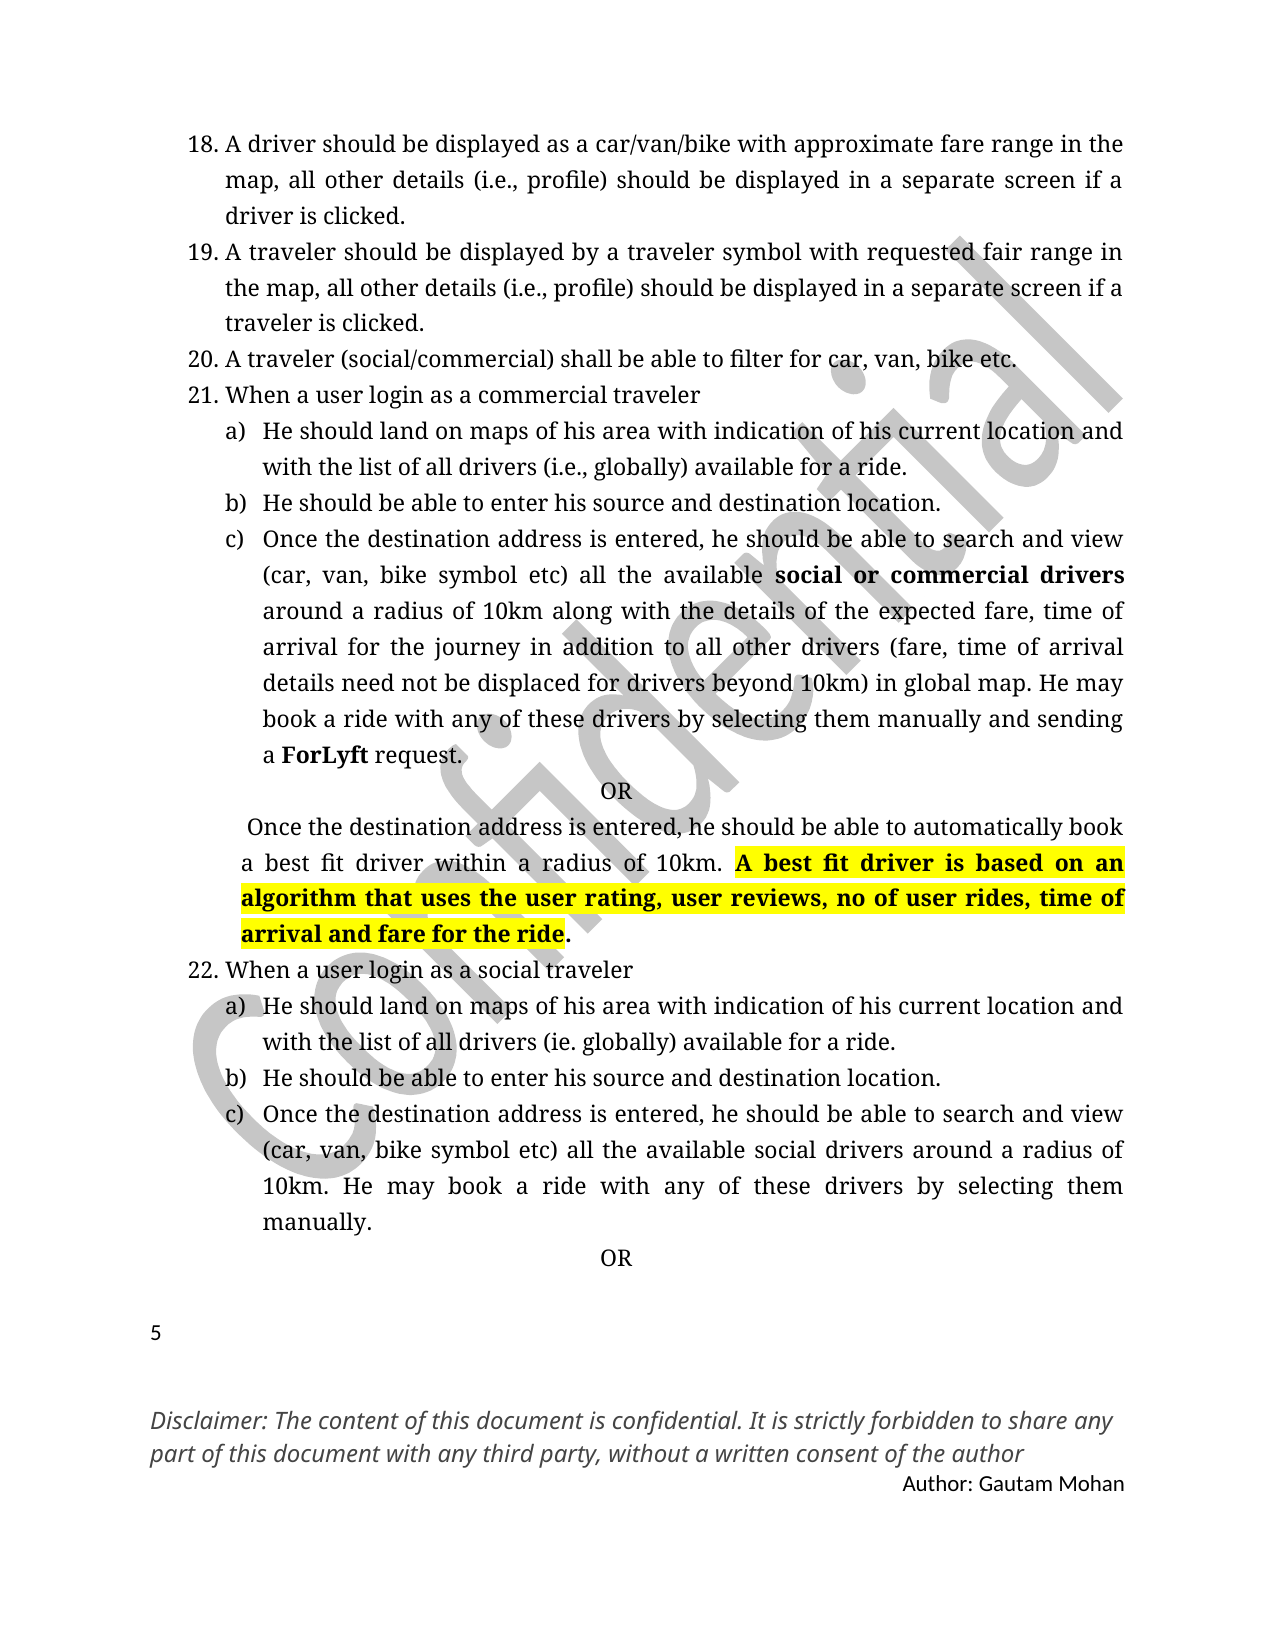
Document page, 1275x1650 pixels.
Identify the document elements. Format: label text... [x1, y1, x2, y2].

list Once the destination address is entered, he should be able to search and view (car, van, bike symbol etc) all the available social or commercial drivers around a radius of 10km along with the details of the expected fare, time of arrival for the journey in addition to all other drivers (fare, time of arrival details need not be displaced for drivers beyond 10km) in global map. He may book a ride with any of these drivers by selecting them manually and sending a ForLyft request. [225, 523, 1125, 770]
list He should be able to enter his source and destination location. [225, 1062, 1125, 1093]
list A traveler (social/commercial) shall be able to filter for car, van, bike etc. [187, 343, 1125, 374]
text Once the destination address is entered, he should be able to automatically book a best fit driver within a radius of 10km. A best fit driver is based on an algorithm that uses the user rating, user reviews, no of user rides, time of arrival and fare for the ride. [241, 811, 1125, 883]
text OR [562, 1242, 1125, 1273]
list He should be able to enter his source and destination location. [225, 487, 1125, 518]
list A traveler should be displayed by a traveler symbol with requested fair range in the map, all other details (i.e., profile) should be displayed in a separate screen if a traveler is clicked. [187, 236, 1125, 339]
list A driver should be displayed as a car/van/bike with approximate fare range in the map, all other details (i.e., profile) should be displayed in a separate screen if a driver is clicked. [187, 128, 1125, 231]
list He should land on maps of his area with indication of his current location and with the list of all drivers (ie. globally) available for a ride. [225, 990, 1125, 1057]
list Once the destination address is entered, he should be able to search and view (car, van, bike symbol etc) all the available social drivers around a radius of 10km. He may book a ride with any of these drivers by selecting them manually. [225, 1098, 1125, 1237]
list He should land on maps of his area with indication of his current location and with the list of all drivers (i.e., globally) available for a ride. [225, 415, 1125, 482]
list When a user login as a social traveler [187, 954, 1125, 986]
text OR [562, 774, 1125, 806]
text Once the destination address is entered, he should be able to automatically book a best fit driver within a radius of 10km. A best fit driver is based on an algorithm that uses the user rating, user reviews, no of user rides, time of arrival and fare for the ride. [241, 914, 1125, 949]
list When a user login as a commercial traveler [187, 379, 1125, 411]
